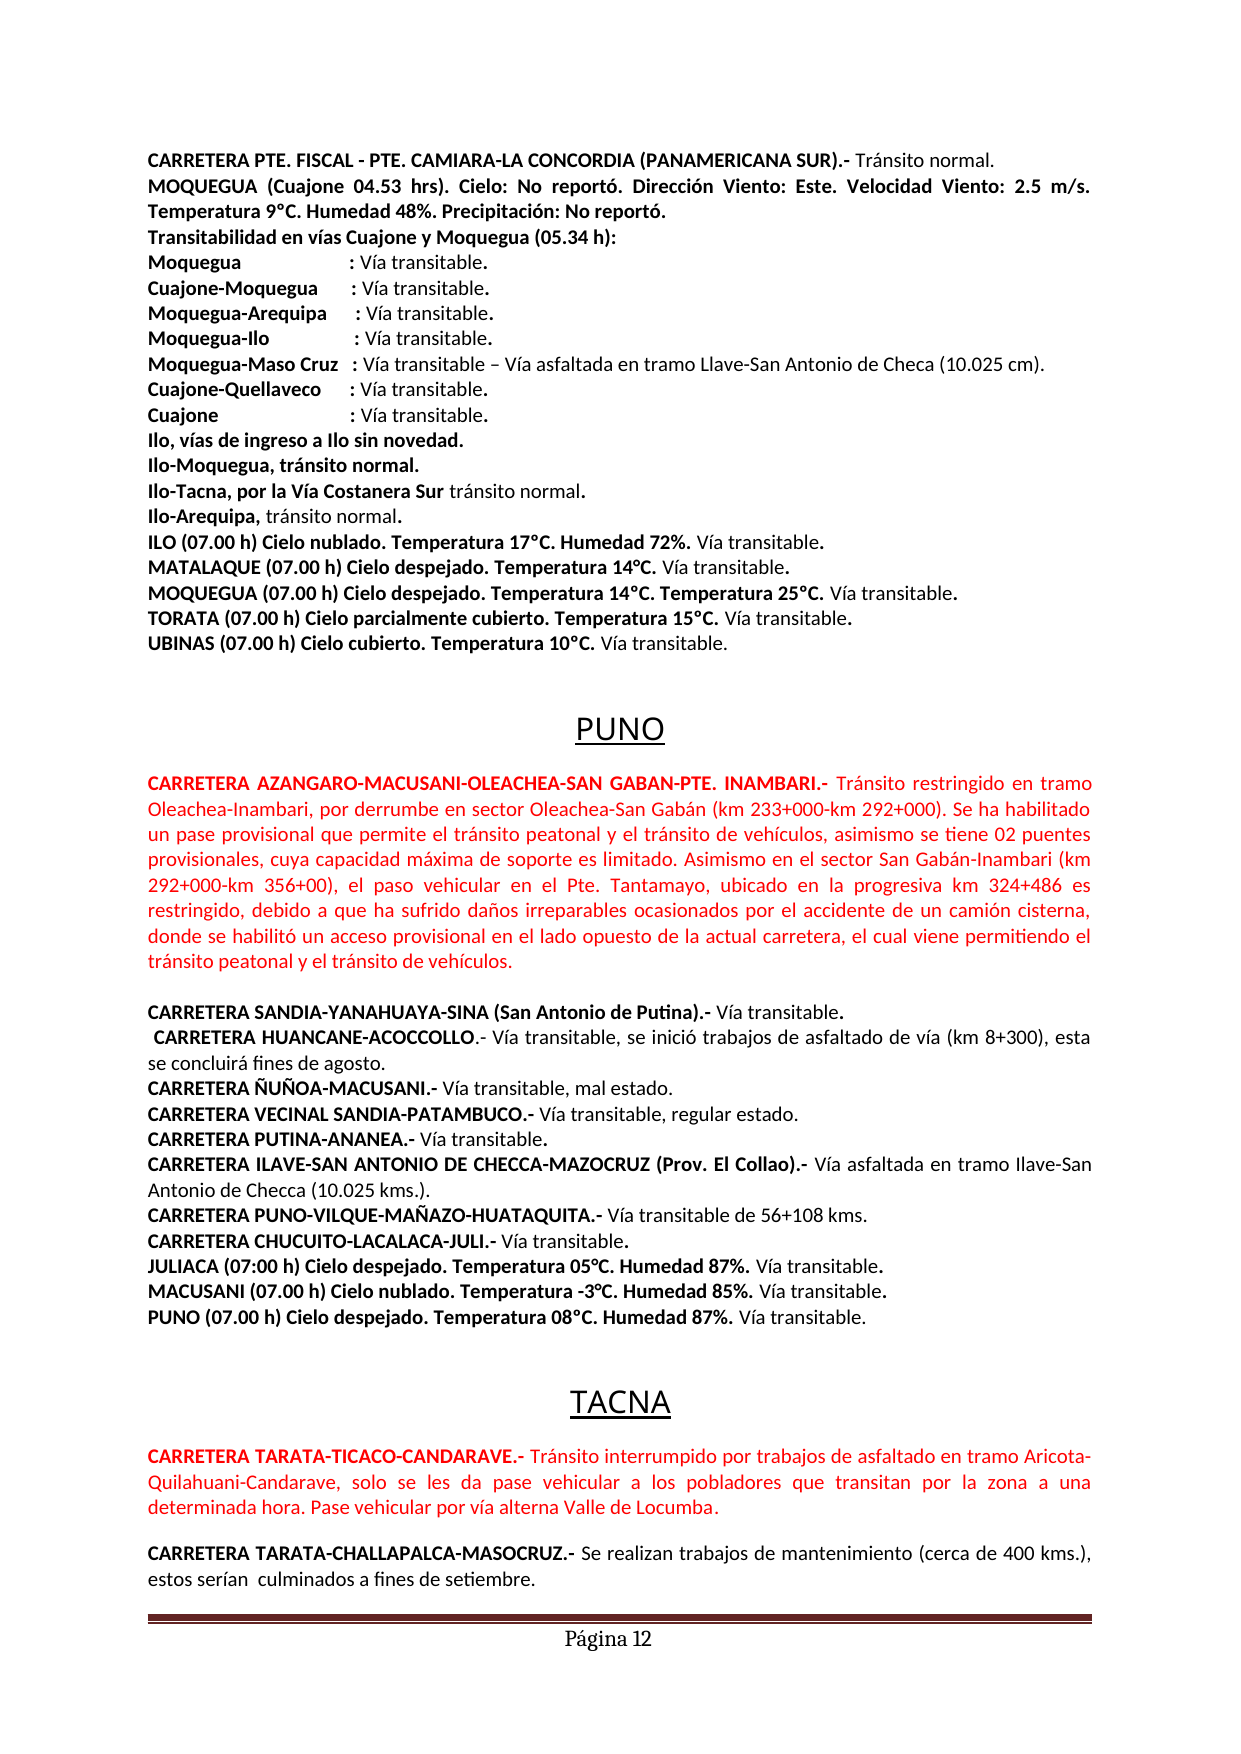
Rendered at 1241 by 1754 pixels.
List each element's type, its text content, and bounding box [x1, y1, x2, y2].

text MACUSANI (07.00 h) Cielo nublado. Temperatura -3°C. Humedad 85%. Vía transitable. [148, 1279, 1092, 1304]
text Cuajone-Quellaveco : Vía transitable. [148, 376, 1092, 402]
text CARRETERA TARATA-TICACO-CANDARAVE.- Tránsito interrumpido por trabajos de asfaltado en tramo Aricota-Quilahuani-Candarave, solo se les da pase vehicular a los pobladores que transitan por la zona a una determinada hora. Pase vehicular por vía alterna Valle de Locumba. [148, 1444, 1092, 1520]
text CARRETERA CHUCUITO-LACALACA-JULI.- Vía transitable. [148, 1228, 1092, 1253]
text CARRETERA PTE. FISCAL - PTE. CAMIARA-LA CONCORDIA (PANAMERICANA SUR).- Tránsito normal. [148, 148, 1092, 173]
text CARRETERA ILAVE-SAN ANTONIO DE CHECCA-MAZOCRUZ (Prov. El Collao).- Vía asfaltada en tramo Ilave-San Antonio de Checca (10.025 kms.). [148, 1152, 1092, 1202]
text PUNO [148, 707, 1092, 749]
text Moquegua : Vía transitable. [148, 249, 1092, 275]
text CARRETERA VECINAL SANDIA-PATAMBUCO.- Vía transitable, regular estado. [148, 1101, 1092, 1126]
text Cuajone : Vía transitable. [148, 402, 1092, 427]
text JULIACA (07:00 h) Cielo despejado. Temperatura 05°C. Humedad 87%. Vía transitable. [148, 1253, 1092, 1279]
text CARRETERA SANDIA-YANAHUAYA-SINA (San Antonio de Putina).- Vía transitable. [148, 999, 1092, 1024]
text CARRETERA AZANGARO-MACUSANI-OLEACHEA-SAN GABAN-PTE. INAMBARI.- Tránsito restringido en tramo Oleachea-Inambari, por derrumbe en sector Oleachea-San Gabán (km 233+000-km 292+000). Se ha habilitado un pase provisional que permite el tránsito peatonal y el tránsito de vehículos, asimismo se tiene 02 puentes provisionales, cuya capacidad máxima de soporte es limitado. Asimismo en el sector San Gabán-Inambari (km 292+000-km 356+00), el paso vehicular en el Pte. Tantamayo, ubicado en la progresiva km 324+486 es restringido, debido a que ha sufrido daños irreparables ocasionados por el accidente de un camión cisterna, donde se habilitó un acceso provisional en el lado opuesto de la actual carretera, el cual viene permitiendo el tránsito peatonal y el tránsito de vehículos. [148, 770, 1092, 974]
text Ilo-Moquegua, tránsito normal. [148, 453, 1092, 478]
text Transitabilidad en vías Cuajone y Moquegua (05.34 h): [148, 224, 1092, 249]
text CARRETERA TARATA-CHALLAPALCA-MASOCRUZ.- Se realizan trabajos de mantenimiento (cerca de 400 kms.), estos serían culminados a fines de setiembre. [148, 1540, 1092, 1591]
text Ilo-Arequipa, tránsito normal. [148, 503, 1092, 529]
text Ilo-Tacna, por la Vía Costanera Sur tránsito normal. [148, 478, 1092, 503]
text Moquegua-Maso Cruz : Vía transitable – Vía asfaltada en tramo Llave-San Antonio de Checa (10.025 cm). [148, 351, 1092, 376]
text MOQUEGUA (Cuajone 04.53 hrs). Cielo: No reportó. Dirección Viento: Este. Velocidad Viento: 2.5 m/s. Temperatura 9ºC. Humedad 48%. Precipitación: No reportó. [148, 173, 1092, 224]
text Ilo, vías de ingreso a Ilo sin novedad. [148, 427, 1092, 453]
text CARRETERA ÑUÑOA-MACUSANI.- Vía transitable, mal estado. [148, 1075, 1092, 1101]
text ILO (07.00 h) Cielo nublado. Temperatura 17ºC. Humedad 72%. Vía transitable. [148, 529, 1092, 554]
text TACNA [148, 1380, 1092, 1423]
text CARRETERA PUNO-VILQUE-MAÑAZO-HUATAQUITA.- Vía transitable de 56+108 kms. [148, 1202, 1092, 1228]
text MATALAQUE (07.00 h) Cielo despejado. Temperatura 14°C. Vía transitable. [148, 554, 1092, 580]
text Cuajone-Moquegua : Vía transitable. [148, 275, 1092, 300]
text PUNO (07.00 h) Cielo despejado. Temperatura 08ºC. Humedad 87%. Vía transitable. [148, 1304, 1092, 1329]
text UBINAS (07.00 h) Cielo cubierto. Temperatura 10ºC. Vía transitable. [148, 631, 1092, 656]
text CARRETERA HUANCANE-ACOCCOLLO.- Vía transitable, se inició trabajos de asfaltado de vía (km 8+300), esta se concluirá fines de agosto. [148, 1024, 1092, 1075]
text TORATA (07.00 h) Cielo parcialmente cubierto. Temperatura 15ºC. Vía transitable. [148, 605, 1092, 631]
text Moquegua-Arequipa : Vía transitable. [148, 300, 1092, 326]
text MOQUEGUA (07.00 h) Cielo despejado. Temperatura 14ºC. Temperatura 25ºC. Vía transitable. [148, 580, 1092, 605]
text CARRETERA PUTINA-ANANEA.- Vía transitable. [148, 1126, 1092, 1152]
text Moquegua-Ilo : Vía transitable. [148, 326, 1092, 351]
